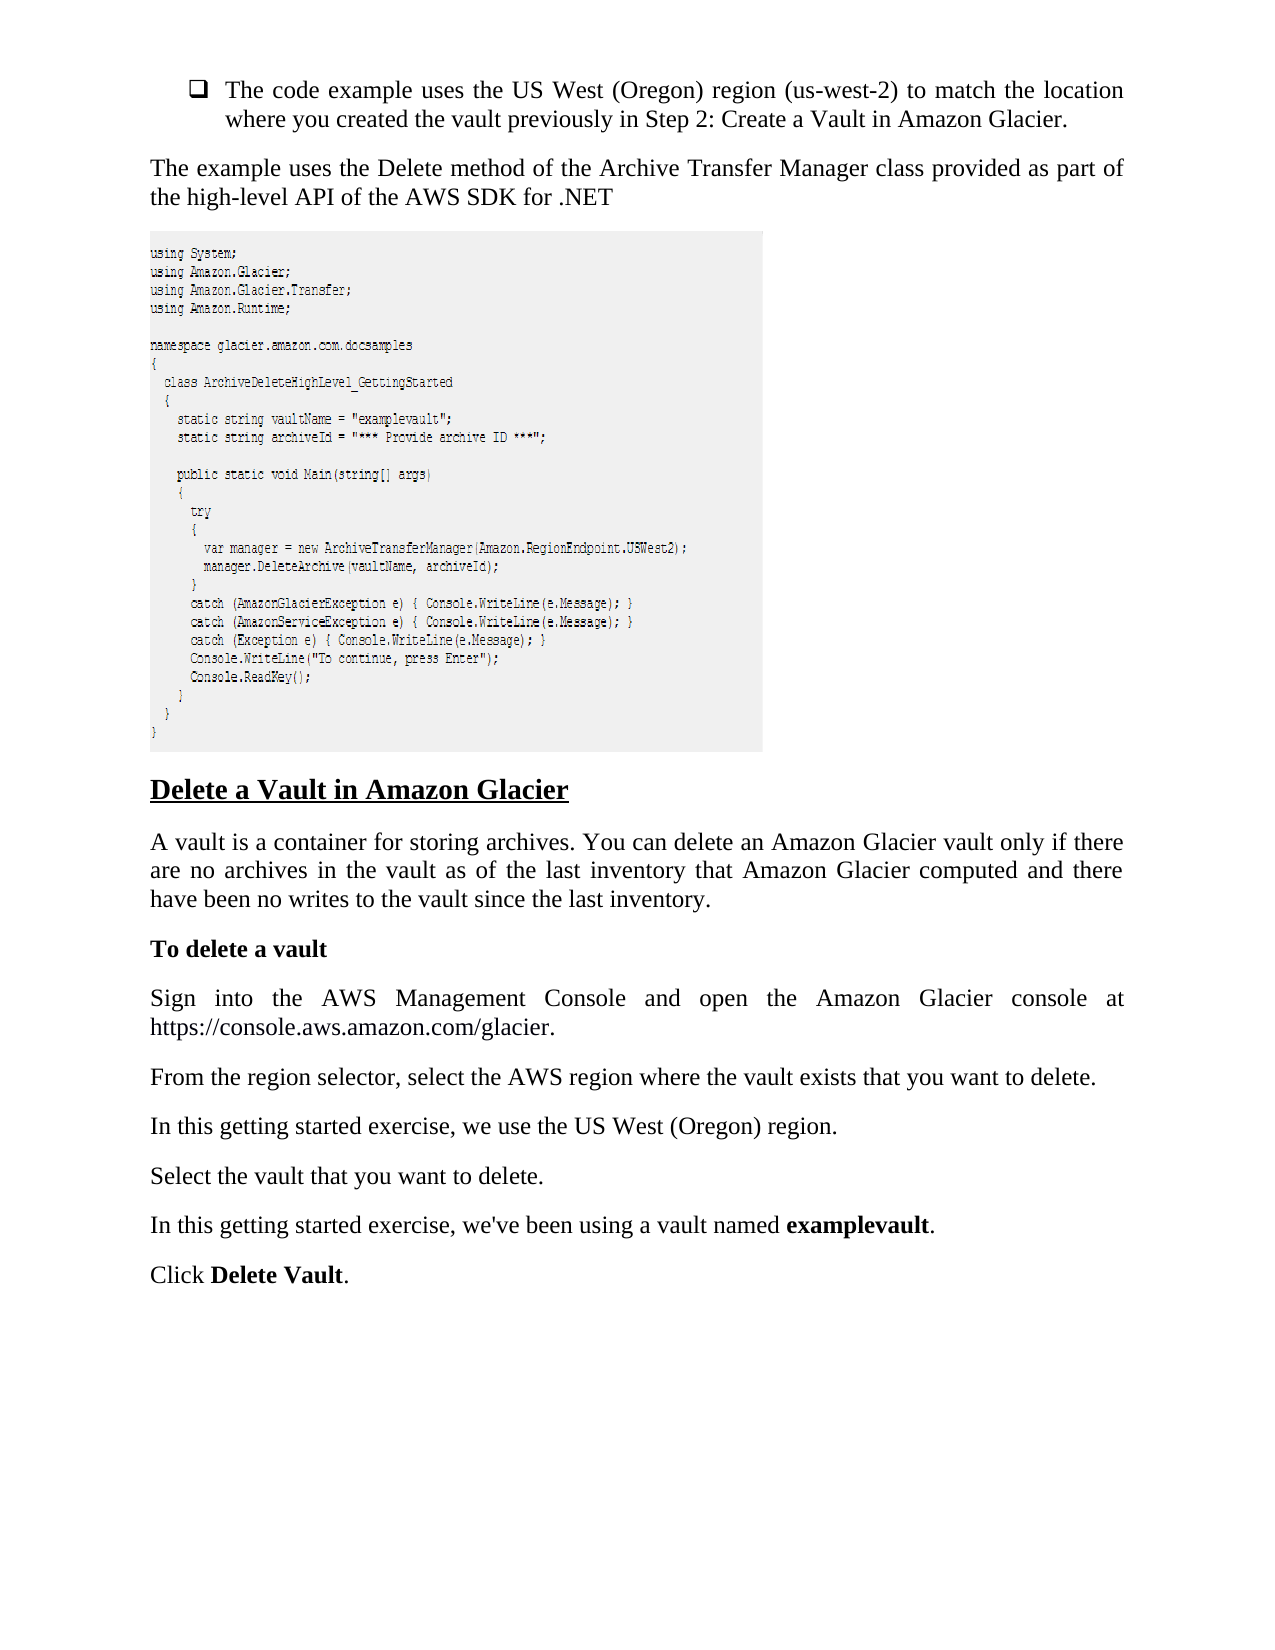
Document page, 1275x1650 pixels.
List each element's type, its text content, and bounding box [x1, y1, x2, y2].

text In this getting started exercise, we've been using a vault named examplevault. [150, 1210, 1125, 1239]
list The code example uses the US West (Oregon) region (us-west-2) to match the location where you created the vault previously in Step 2: Create a Vault in Amazon Glacier. [187, 75, 1125, 132]
text In this getting started exercise, we use the US West (Oregon) region. [150, 1111, 1125, 1140]
text Sign into the AWS Management Console and open the Amazon Glacier console at https://console.aws.amazon.com/glacier. [150, 983, 1125, 1041]
text A vault is a container for storing archives. You can delete an Amazon Glacier vault only if there are no archives in the vault as of the last inventory that Amazon Glacier computed and there have been no writes to the vault since the last inventory. [150, 827, 1125, 913]
text Select the vault that you want to delete. [150, 1161, 1125, 1189]
text The example uses the Delete method of the Archive Transfer Manager class provided as part of the high-level API of the AWS SDK for .NET [150, 153, 1125, 211]
picture [150, 231, 763, 752]
text To delete a vault [150, 934, 1125, 962]
text Delete a Vault in Amazon Glacier [150, 772, 1125, 806]
text From the region selector, select the AWS region where the vault exists that you want to delete. [150, 1062, 1125, 1090]
text Click Delete Vault. [150, 1260, 1125, 1289]
